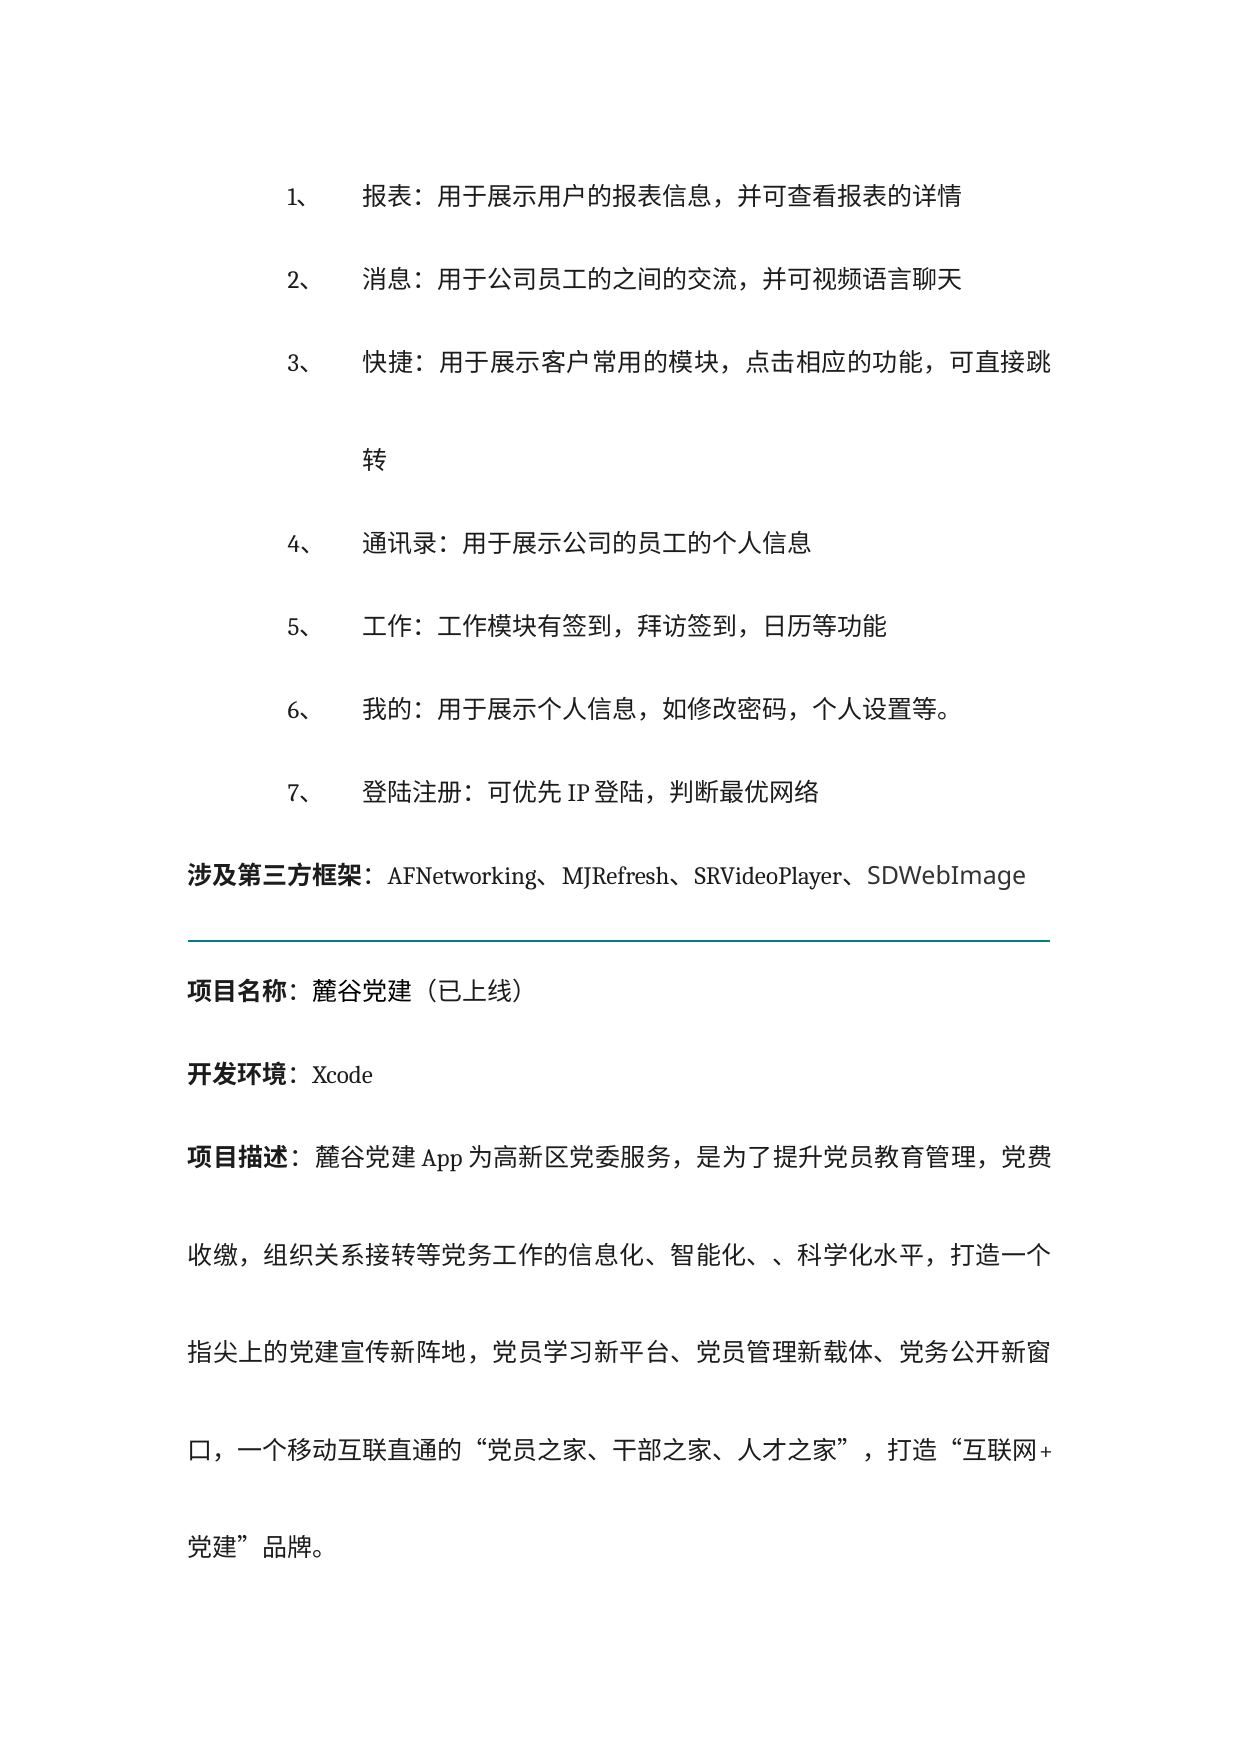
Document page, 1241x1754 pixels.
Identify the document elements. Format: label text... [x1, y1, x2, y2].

list 我的：用于展示个人信息，如修改密码，个人设置等。 [287, 675, 1053, 740]
list 快捷：用于展示客户常用的模块，点击相应的功能，可直接跳转 [287, 328, 1053, 491]
list 通讯录：用于展示公司的员工的个人信息 [287, 509, 1053, 574]
list 消息：用于公司员工的之间的交流，并可视频语言聊天 [287, 245, 1053, 310]
list 工作：工作模块有签到，拜访签到，日历等功能 [287, 592, 1053, 657]
text 项目描述：麓谷党建App为高新区党委服务，是为了提升党员教育管理，党费收缴，组织关系接转等党务工作的信息化、智能化、、科学化水平，打造一个指尖上的党建宣传新阵地，党员学习新平台、党员管理新载体、党务公开新窗口，一个移动互联直通的“党员之家、干部之家、人才之家”，打造“互联网+党建”品牌。 [187, 1123, 1053, 1578]
list 报表：用于展示用户的报表信息，并可查看报表的详情 [287, 162, 1053, 227]
text 开发环境：Xcode [187, 1040, 1053, 1105]
list 登陆注册：可优先IP登陆，判断最优网络 [287, 758, 1053, 823]
text 项目名称：麓谷党建（已上线） [187, 957, 1053, 1022]
text 涉及第三方框架：AFNetworking、MJRefresh、SRVideoPlayer、SDWebImage [187, 841, 1053, 906]
